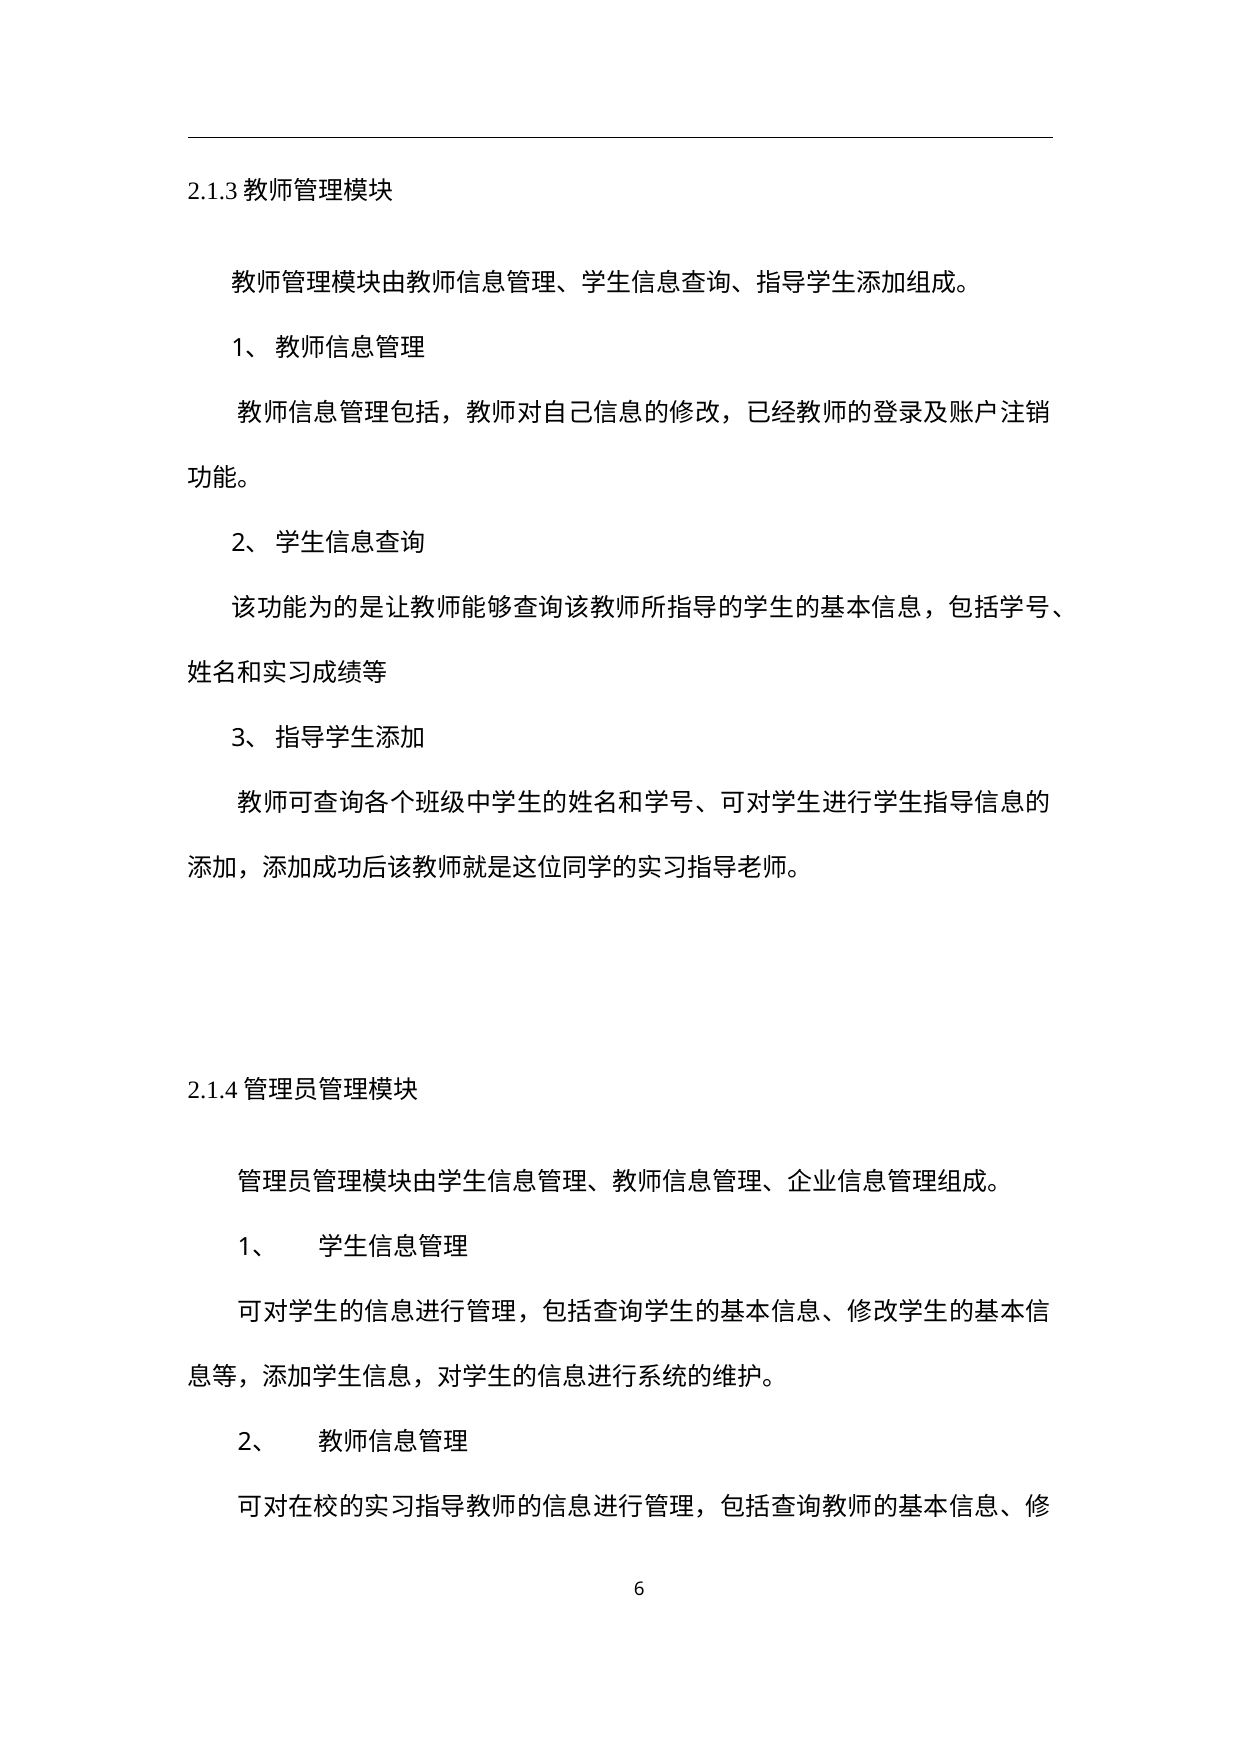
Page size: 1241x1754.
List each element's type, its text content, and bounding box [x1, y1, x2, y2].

subtitle 2.1.3 教师管理模块 [187, 156, 1053, 221]
text 教师可查询各个班级中学生的姓名和学号、可对学生进行学生指导信息的添加，添加成功后该教师就是这位同学的实习指导老师。 [187, 768, 1053, 898]
list 学生信息查询 [231, 508, 1053, 573]
text 可对学生的信息进行管理，包括查询学生的基本信息、修改学生的基本信息等，添加学生信息，对学生的信息进行系统的维护。 [187, 1277, 1053, 1407]
text 教师管理模块由教师信息管理、学生信息查询、指导学生添加组成。 [187, 248, 1053, 313]
list 教师信息管理 [237, 1407, 1053, 1472]
list 教师信息管理 [231, 313, 1053, 378]
text 该功能为的是让教师能够查询该教师所指导的学生的基本信息，包括学号、姓名和实习成绩等 [187, 573, 1053, 703]
list 指导学生添加 [231, 703, 1053, 768]
list 学生信息管理 [237, 1212, 1053, 1277]
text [187, 1472, 1053, 1537]
text 教师信息管理包括，教师对自己信息的修改，已经教师的登录及账户注销功能。 [187, 378, 1053, 508]
text 管理员管理模块由学生信息管理、教师信息管理、企业信息管理组成。 [187, 1147, 1053, 1212]
subtitle 2.1.4 管理员管理模块 [187, 1055, 1053, 1120]
